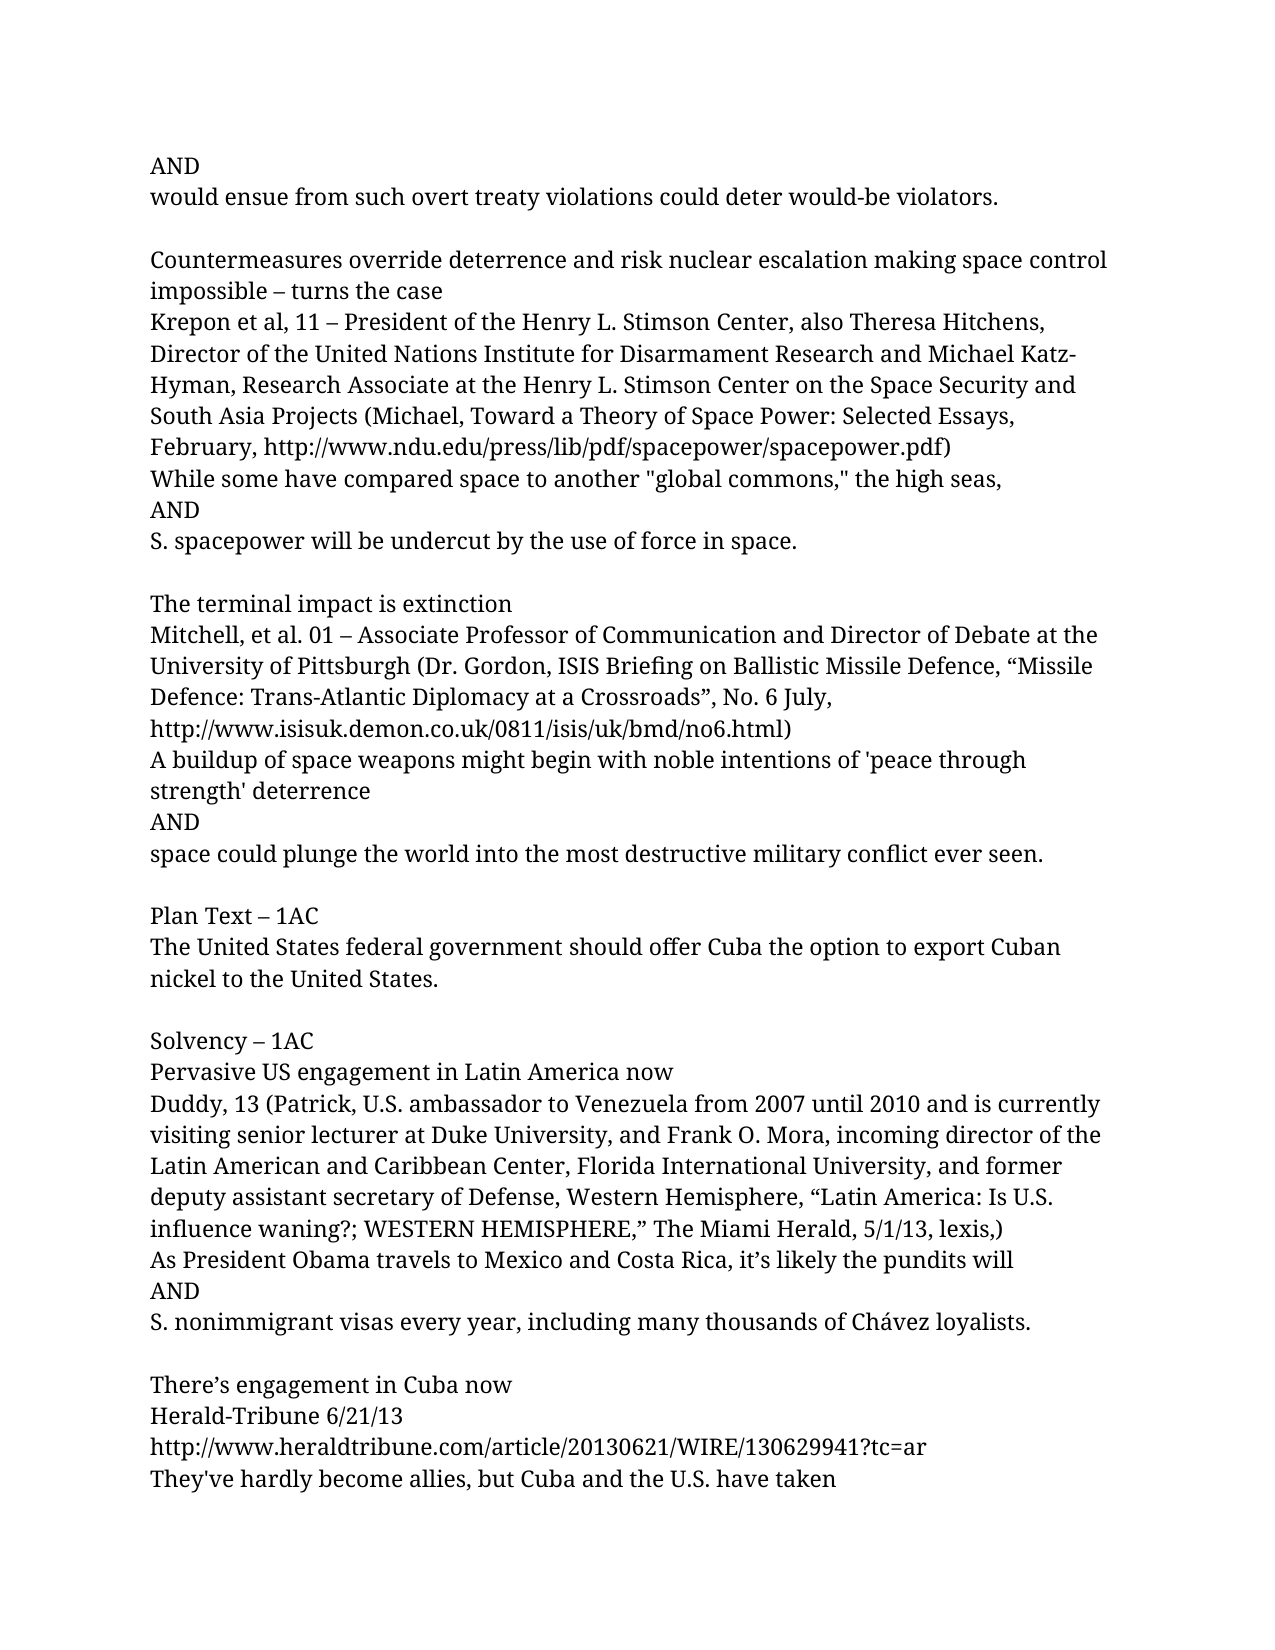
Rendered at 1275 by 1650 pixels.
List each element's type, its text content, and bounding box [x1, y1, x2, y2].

text The terminal impact is extinction [150, 587, 1125, 619]
text Mitchell, et al. 01 – Associate Professor of Communication and Director of Debate at the University of Pittsburgh (Dr. Gordon, ISIS Briefing on Ballistic Missile Defence, “Missile Defence: Trans-Atlantic Diplomacy at a Crossroads”, No. 6 July, http://www.isisuk.demon.co.uk/0811/isis/uk/bmd/no6.html) [150, 619, 1125, 744]
text Countermeasures override deterrence and risk nuclear escalation making space control impossible – turns the case [150, 244, 1125, 306]
text space could plunge the world into the most destructive military conflict ever seen. [150, 837, 1125, 869]
text AND [150, 494, 1125, 525]
text would ensue from such overt treaty violations could deter would-be violators. [150, 181, 1125, 212]
text AND [150, 150, 1125, 181]
text Pervasive US engagement in Latin America now [150, 1056, 1125, 1087]
text S. nonimmigrant visas every year, including many thousands of Chávez loyalists. [150, 1306, 1125, 1337]
text While some have compared space to another "global commons," the high seas, [150, 462, 1125, 494]
text A buildup of space weapons might begin with noble intentions of 'peace through strength' deterrence [150, 744, 1125, 806]
text They've hardly become allies, but Cuba and the U.S. have taken [150, 1462, 1125, 1494]
text Herald-Tribune 6/21/13 http://www.heraldtribune.com/article/20130621/WIRE/130629941?tc=ar [150, 1400, 1125, 1462]
text Solvency – 1AC [150, 1025, 1125, 1056]
text There’s engagement in Cuba now [150, 1369, 1125, 1400]
text AND [150, 806, 1125, 837]
text As President Obama travels to Mexico and Costa Rica, it’s likely the pundits will [150, 1244, 1125, 1275]
text Krepon et al, 11 – President of the Henry L. Stimson Center, also Theresa Hitchens, Director of the United Nations Institute for Disarmament Research and Michael Katz-Hyman, Research Associate at the Henry L. Stimson Center on the Space Security and South Asia Projects (Michael, Toward a Theory of Space Power: Selected Essays, February, http://www.ndu.edu/press/lib/pdf/spacepower/spacepower.pdf) [150, 306, 1125, 462]
text Plan Text – 1AC [150, 900, 1125, 931]
text S. spacepower will be undercut by the use of force in space. [150, 525, 1125, 556]
text Duddy, 13 (Patrick, U.S. ambassador to Venezuela from 2007 until 2010 and is currently visiting senior lecturer at Duke University, and Frank O. Mora, incoming director of the Latin American and Caribbean Center, Florida International University, and former deputy assistant secretary of Defense, Western Hemisphere, “Latin America: Is U.S. influence waning?; WESTERN HEMISPHERE,” The Miami Herald, 5/1/13, lexis,) [150, 1087, 1125, 1244]
text The United States federal government should offer Cuba the option to export Cuban nickel to the United States. [150, 931, 1125, 994]
text AND [150, 1275, 1125, 1306]
